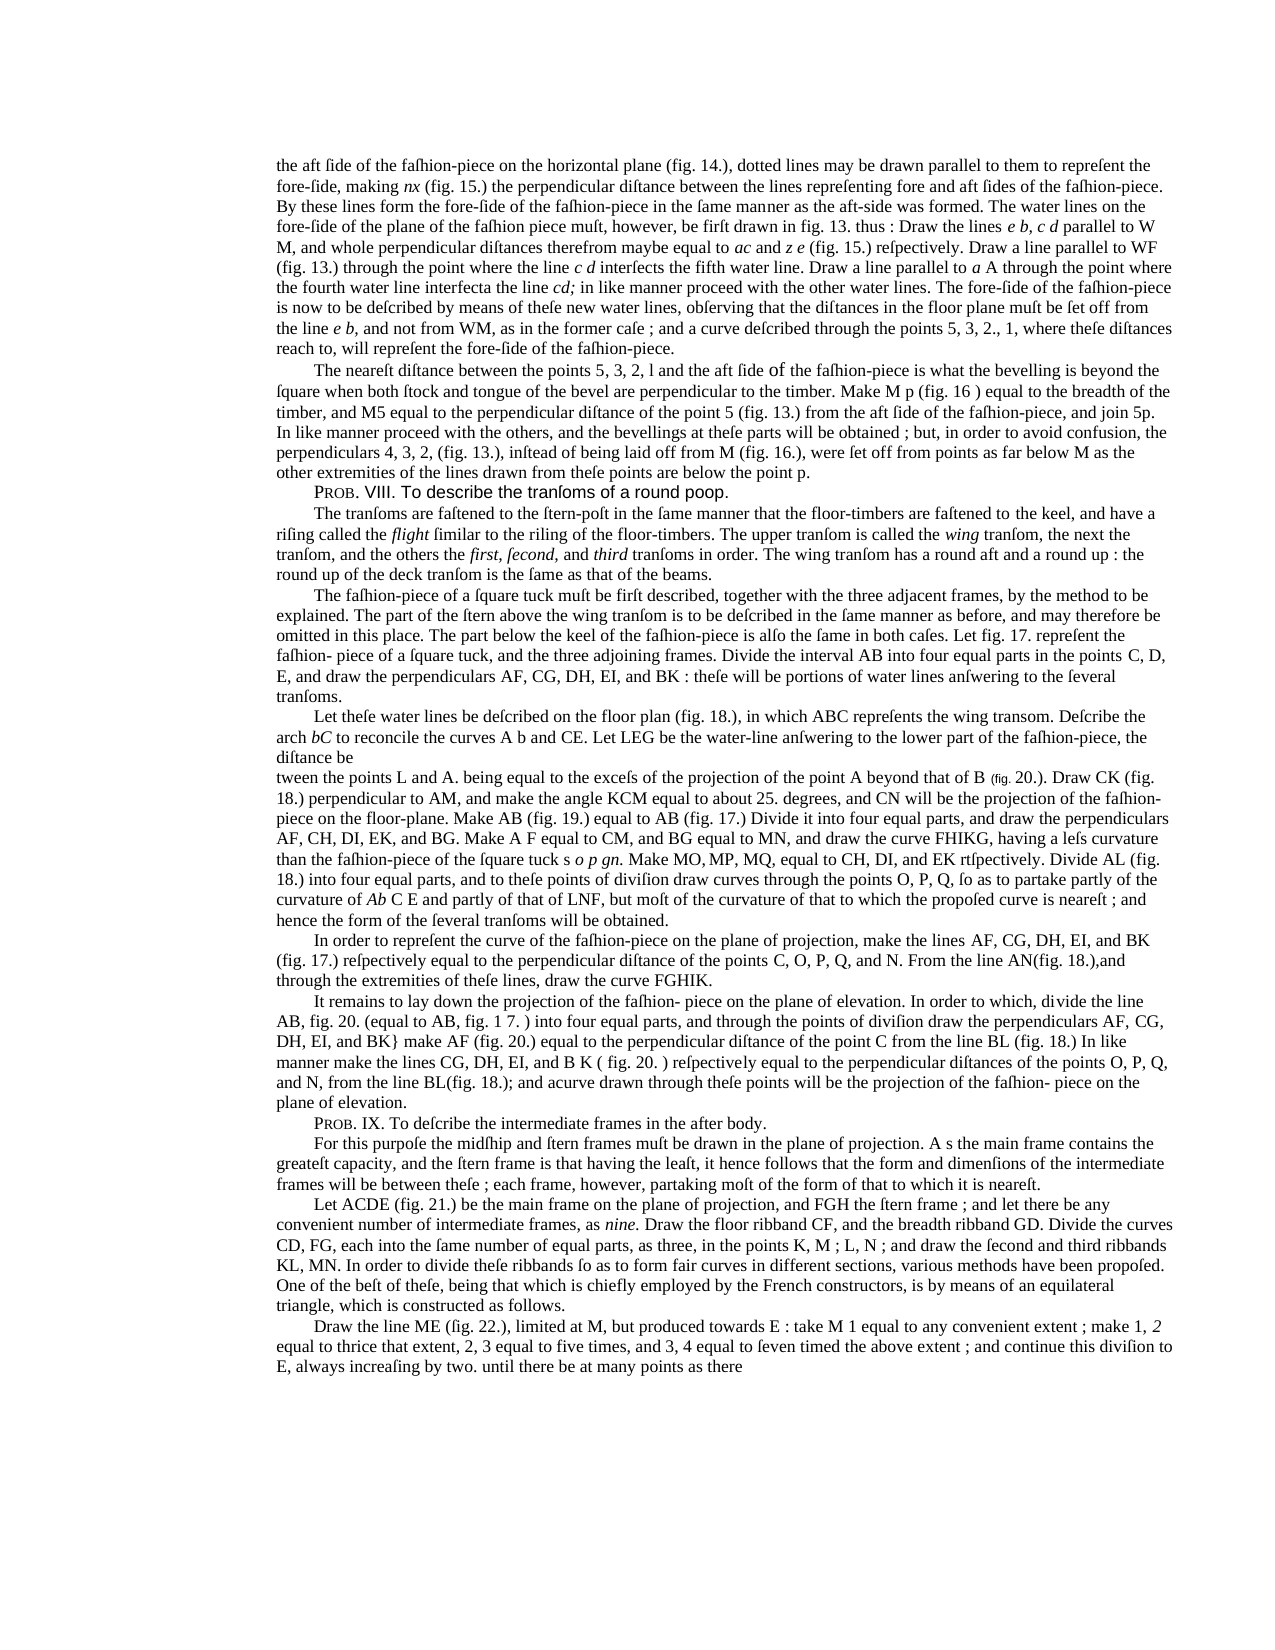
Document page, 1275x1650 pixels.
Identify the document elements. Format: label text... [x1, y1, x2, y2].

text Let ACDE (fig. 21.) be the main frame on the plane of projection, and FGH the ſtern frame ; and let there be any convenient number of intermediate frames, as nine. Draw the floor ribband CF, and the breadth ribband GD. Divide the curves CD, FG, each into the ſame number of equal parts, as three, in the points K, M ; L, N ; and draw the ſecond and third ribbands KL, MN. In order to divide theſe ribbands ſo as to form fair curves in different sections, various methods have been propoſed. One of the beſt of theſe, being that which is chiefly employed by the French constructors, is by means of an equilateral triangle, which is constructed as follows. [276, 1194, 1174, 1316]
text the aft ſide of the faſhion-piece on the horizontal plane (fig. 14.), dotted lines may be drawn parallel to them to repreſent the fore-ſide, making nx (fig. 15.) the perpendicular diſtance between the lines repreſenting fore and aft ſides of the faſhion-piece. By these lines form the fore-ſide of the faſhion-piece in the ſame manner as the aft-side was formed. The water lines on the fore-ſide of the plane of the faſhion piece muſt, however, be firſt drawn in fig. 13. thus : Draw the lines e b, c d parallel to W M, and whole perpendicular diſtances therefrom maybe equal to ac and z e (fig. 15.) reſpectively. Draw a line parallel to WF (fig. 13.) through the point where the line c d interſects the fifth water line. Draw a line parallel to a A through the point where the fourth water line interfecta the line cd; in like manner proceed with the other water lines. The fore-ſide of the faſhion-piece is now to be deſcribed by means of theſe new water lines, obſerving that the diſtances in the floor plane muſt be ſet off from the line e b, and not from WM, as in the former caſe ; and a curve deſcribed through the points 5, 3, 2., 1, where theſe diſtances reach to, will repreſent the fore-ſide of the faſhion-piece. [276, 155, 1174, 358]
text Prob. IX. To deſcribe the intermediate frames in the after body. [276, 1112, 1174, 1133]
text For this purpoſe the midſhip and ſtern frames muſt be drawn in the plane of projection. A s the main frame contains the greateſt capacity, and the ſtern frame is that having the leaſt, it hence follows that the form and dimenſions of the intermediate frames will be between theſe ; each frame, however, partaking moſt of the form of that to which it is neareſt. [276, 1133, 1174, 1194]
text Draw the line ME (ſig. 22.), limited at M, but produced towards E : take M 1 equal to any convenient extent ; make 1, 2 equal to thrice that extent, 2, 3 equal to five times, and 3, 4 equal to ſeven timed the above extent ; and continue this diviſion to E, always increaſing by two. until there be at many points as there [276, 1316, 1174, 1377]
text The tranſoms are faſtened to the ſtern-poſt in the ſame manner that the floor-timbers are faſtened to the keel, and have a riſing called the flight ſimilar to the riling of the floor-timbers. The upper tranſom is called the wing tranſom, the next the tranſom, and the others the first, ſecond, and third tranſoms in order. The wing tranſom has a round aft and a round up : the round up of the deck tranſom is the ſame as that of the beams. [276, 503, 1174, 584]
text It remains to lay down the projection of the faſhion- piece on the plane of elevation. In order to which, divide the line AB, fig. 20. (equal to AB, fig. 1 7. ) into four equal parts, and through the points of diviſion draw the perpendiculars AF, CG, DH, EI, and BK} make AF (fig. 20.) equal to the perpendicular diſtance of the point C from the line BL (fig. 18.) In like manner make the lines CG, DH, EI, and B K ( fig. 20. ) reſpectively equal to the perpendicular diſtances of the points O, P, Q, and N, from the line BL(fig. 18.); and acurve drawn through theſe points will be the projection of the faſhion- piece on the plane of elevation. [276, 991, 1174, 1112]
text Prob. VIII. To describe the tranſoms of a round poop. [276, 483, 1174, 503]
text Let theſe water lines be deſcribed on the floor plan (fig. 18.), in which ABC repreſents the wing transom. Deſcribe the arch bC to reconcile the curves A b and CE. Let LEG be the water-line anſwering to the lower part of the faſhion-piece, the diſtance be [276, 706, 1174, 767]
text tween the points L and A. being equal to the exceſs of the projection of the point A beyond that of B (fig. 20.). Draw CK (fig. 18.) perpendicular to AM, and make the angle KCM equal to about 25. degrees, and CN will be the projection of the faſhion-piece on the floor-plane. Make AB (fig. 19.) equal to AB (fig. 17.) Divide it into four equal parts, and draw the perpendiculars AF, CH, DI, EK, and BG. Make A F equal to CM, and BG equal to MN, and draw the curve FHIKG, having a leſs curvature than the faſhion-piece of the ſquare tuck s o p gn. Make MO, MP, MQ, equal to CH, DI, and EK rtſpectively. Divide AL (fig. 18.) into four equal parts, and to theſe points of diviſion draw curves through the points O, P, Q, ſo as to partake partly of the curvature of Ab C E and partly of that of LNF, but moſt of the curvature of that to which the propoſed curve is neareſt ; and hence the form of the ſeveral tranſoms will be obtained. [276, 767, 1174, 930]
text In order to repreſent the curve of the faſhion-piece on the plane of projection, make the lines AF, CG, DH, EI, and BK (fig. 17.) reſpectively equal to the perpendicular diſtance of the points C, O, P, Q, and N. From the line AN(fig. 18.),and through the extremities of theſe lines, draw the curve FGHIK. [276, 930, 1174, 991]
text The faſhion-piece of a ſquare tuck muſt be firſt described, together with the three adjacent frames, by the method to be explained. The part of the ſtern above the wing tranſom is to be deſcribed in the ſame manner as before, and may therefore be omitted in this place. The part below the keel of the faſhion-piece is alſo the ſame in both caſes. Let fig. 17. repreſent the faſhion- piece of a ſquare tuck, and the three adjoining frames. Divide the interval AB into four equal parts in the points C, D, E, and draw the perpendiculars AF, CG, DH, EI, and BK : theſe will be portions of water lines anſwering to the ſeveral tranſoms. [276, 584, 1174, 706]
text The neareſt diſtance between the points 5, 3, 2, l and the aft ſide of the faſhion-piece is what the bevelling is beyond the ſquare when both ſtock and tongue of the bevel are perpendicular to the timber. Make M p (fig. 16 ) equal to the breadth of the timber, and M5 equal to the perpendicular diſtance of the point 5 (fig. 13.) from the aft ſide of the faſhion-piece, and join 5p. In like manner proceed with the others, and the bevellings at theſe parts will be obtained ; but, in order to avoid confusion, the perpendiculars 4, 3, 2, (fig. 13.), inſtead of being laid off from M (fig. 16.), were ſet off from points as far below M as the other extremities of the lines drawn from theſe points are below the point p. [276, 358, 1174, 483]
